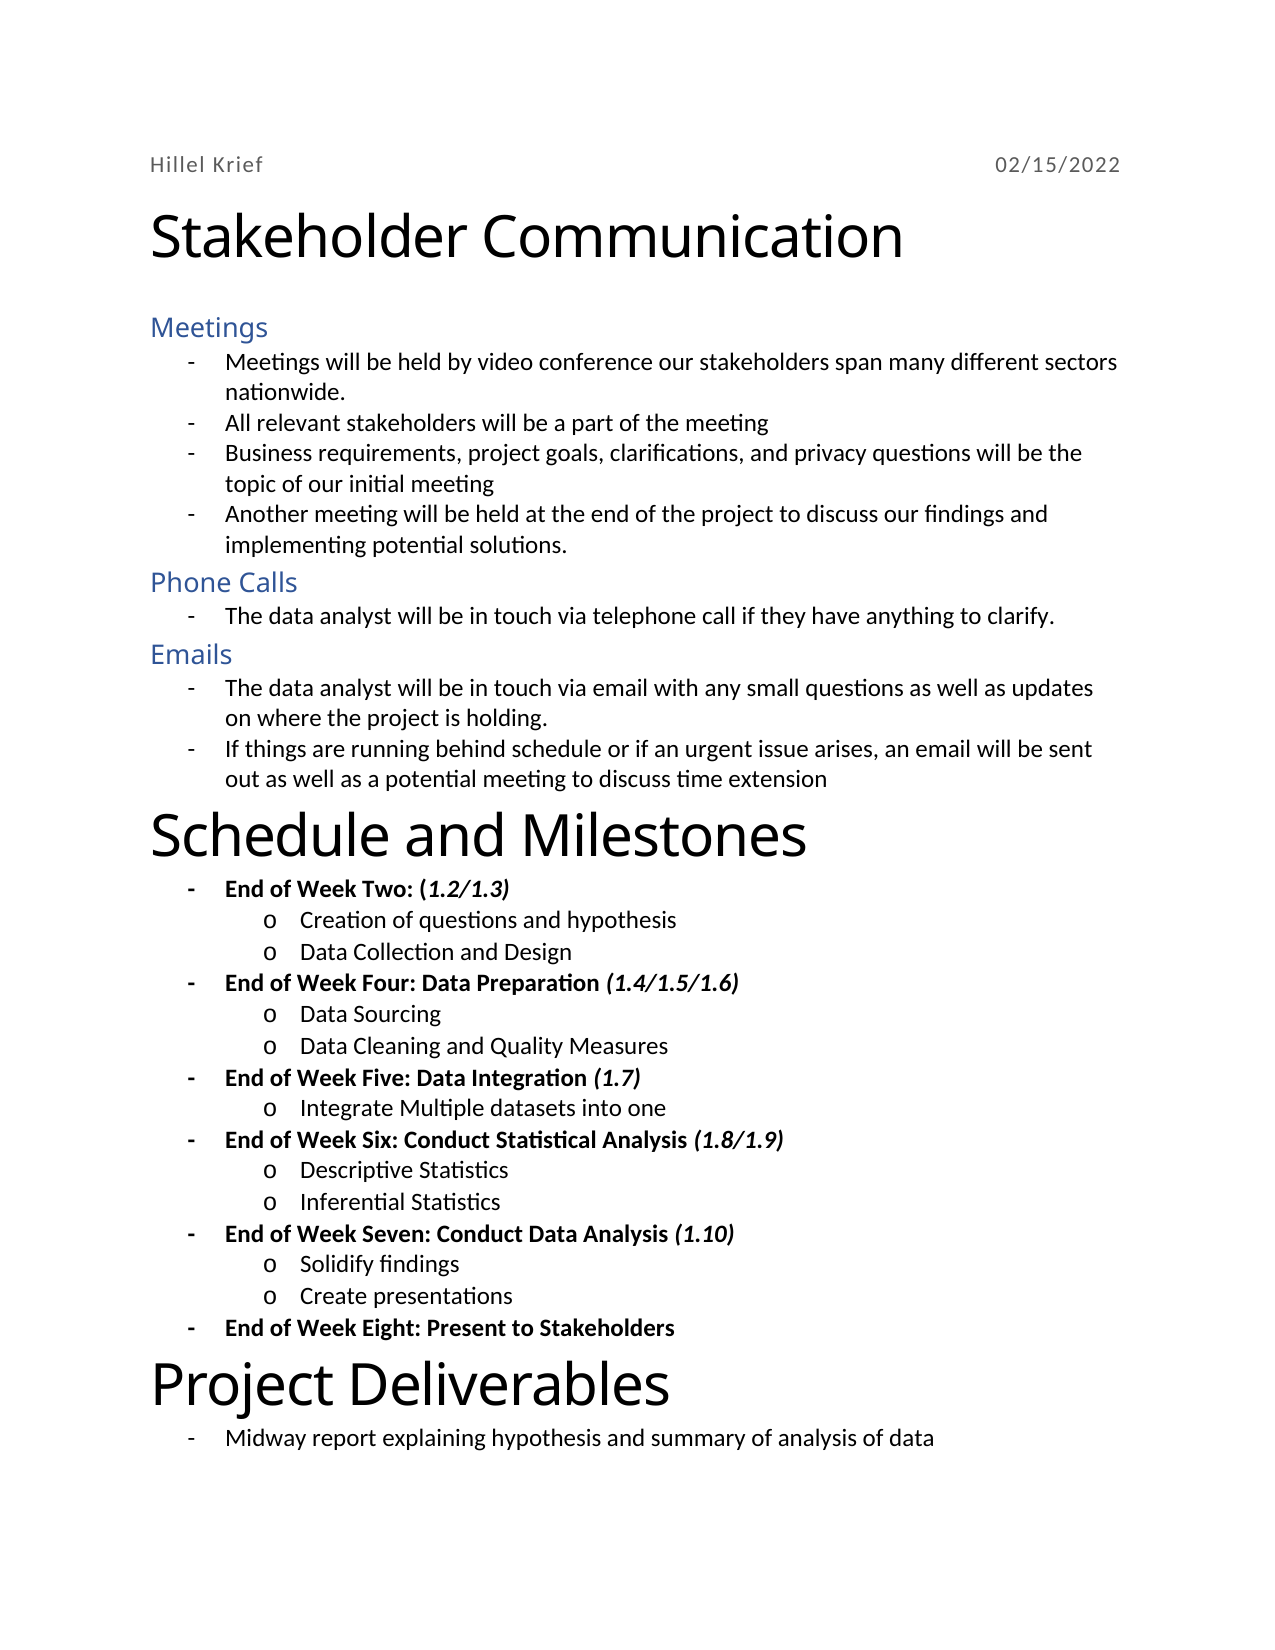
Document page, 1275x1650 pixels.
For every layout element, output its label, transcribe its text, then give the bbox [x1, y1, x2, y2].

title Schedule and Milestones [150, 794, 1125, 873]
list The data analyst will be in touch via email with any small questions as well as updates on where the project is holding. [187, 672, 1125, 733]
list Integrate Multiple datasets into one [262, 1092, 1125, 1124]
subtitle Emails [150, 635, 1125, 672]
list Creation of questions and hypothesis [262, 904, 1125, 936]
subtitle Hillel Krief 02/15/2022 [150, 150, 1125, 178]
list Solidify findings [262, 1248, 1125, 1280]
title Stakeholder Communication [150, 195, 1125, 274]
list End of Week Six: Conduct Statistical Analysis (1.8/1.9) [187, 1124, 1125, 1154]
subtitle Meetings [150, 309, 1125, 346]
list Meetings will be held by video conference our stakeholders span many different sectors nationwide. [187, 346, 1125, 407]
list End of Week Seven: Conduct Data Analysis (1.10) [187, 1218, 1125, 1248]
list Descriptive Statistics [262, 1154, 1125, 1186]
list Create presentations [262, 1280, 1125, 1312]
title Project Deliverables [150, 1343, 1125, 1422]
list Inferential Statistics [262, 1186, 1125, 1218]
list Midway report explaining hypothesis and summary of analysis of data [187, 1422, 1125, 1453]
list All relevant stakeholders will be a part of the meeting [187, 407, 1125, 437]
list If things are running behind schedule or if an urgent issue arises, an email will be sent out as well as a potential meeting to discuss time extension [187, 733, 1125, 794]
list End of Week Four: Data Preparation (1.4/1.5/1.6) [187, 968, 1125, 998]
list Data Cleaning and Quality Measures [262, 1030, 1125, 1062]
list Another meeting will be held at the end of the project to discuss our findings and implementing potential solutions. [187, 498, 1125, 559]
list End of Week Five: Data Integration (1.7) [187, 1062, 1125, 1092]
list End of Week Eight: Present to Stakeholders [187, 1312, 1125, 1343]
list Business requirements, project goals, clarifications, and privacy questions will be the topic of our initial meeting [187, 437, 1125, 498]
list Data Collection and Design [262, 936, 1125, 968]
list The data analyst will be in touch via telephone call if they have anything to clarify. [187, 600, 1125, 631]
list Data Sourcing [262, 998, 1125, 1030]
list End of Week Two: (1.2/1.3) [187, 873, 1125, 904]
subtitle Phone Calls [150, 563, 1125, 600]
